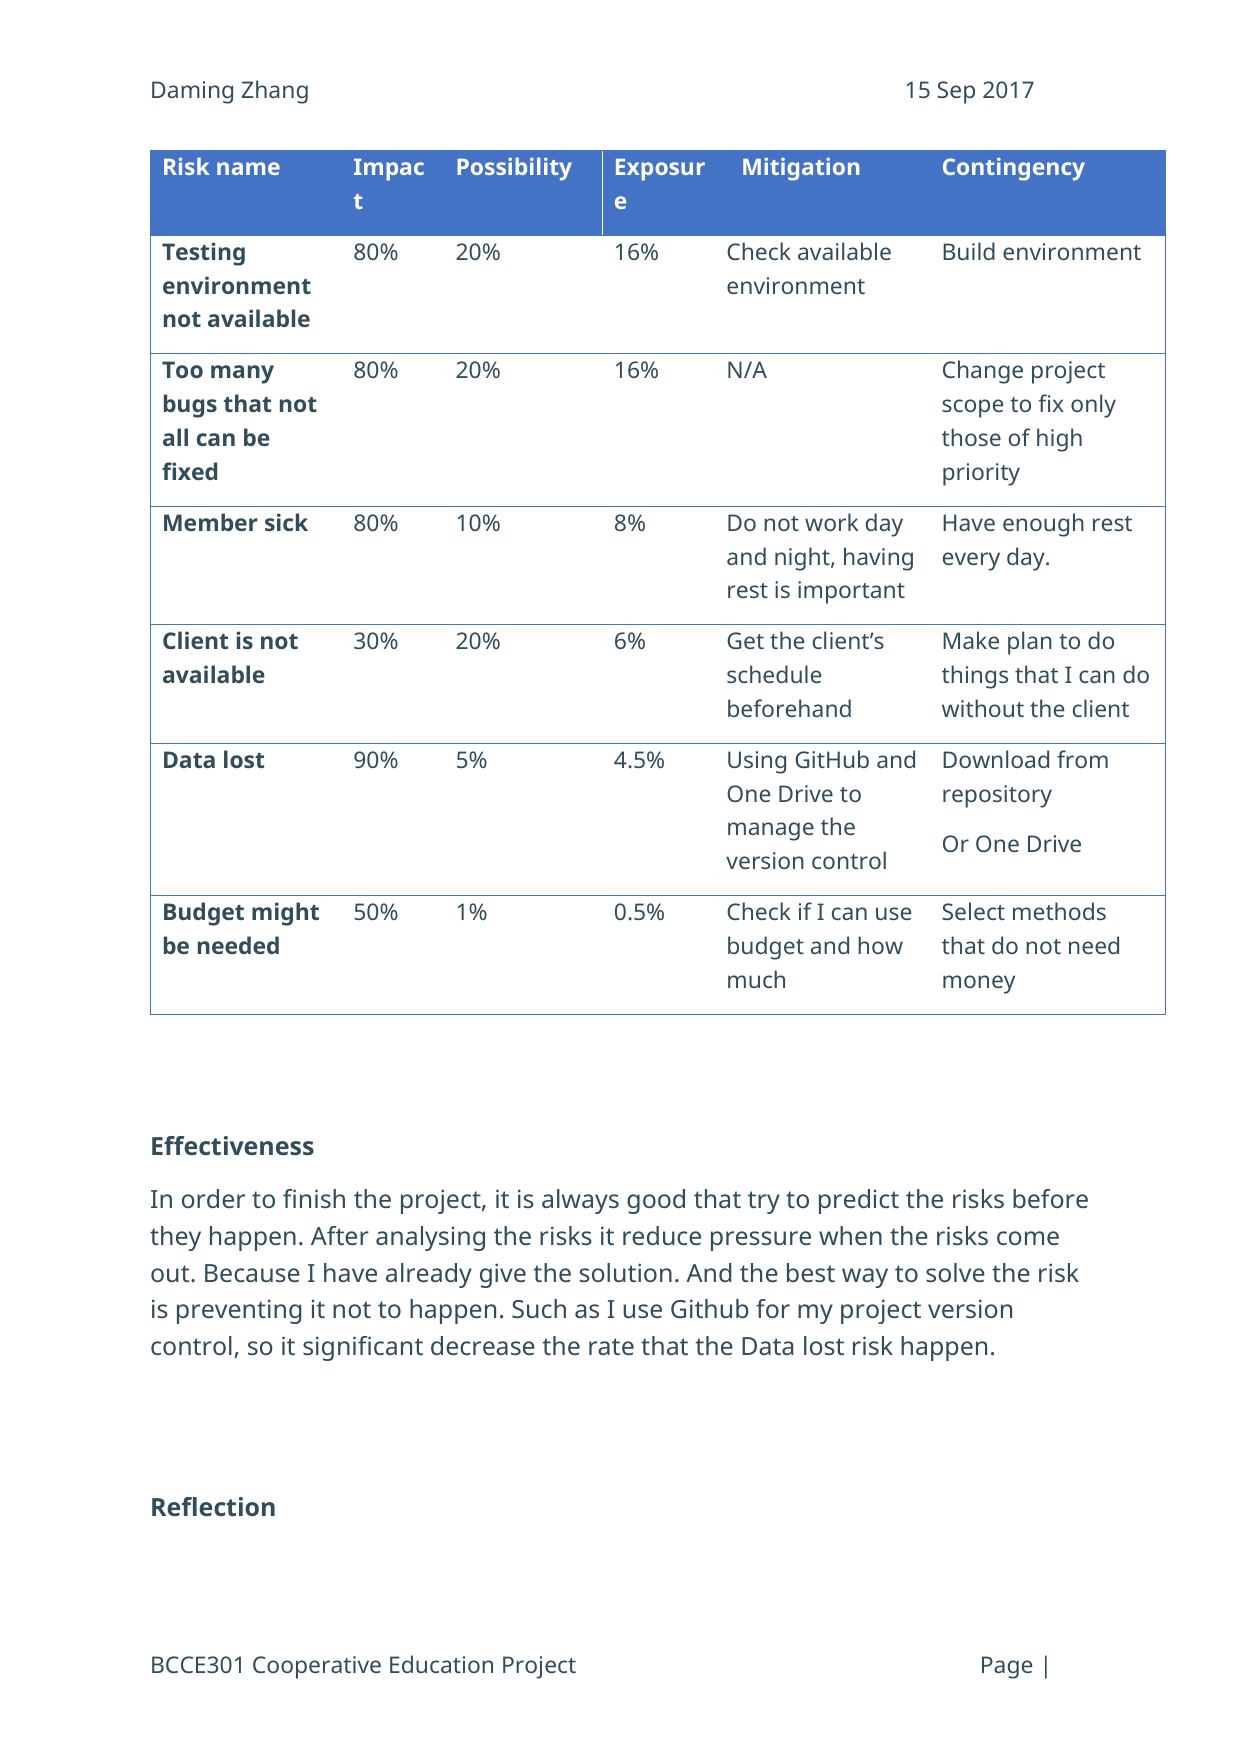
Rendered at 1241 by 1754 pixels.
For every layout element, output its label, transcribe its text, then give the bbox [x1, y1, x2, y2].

table_cell 5% [444, 744, 602, 895]
table_cell Build environment [930, 236, 1165, 353]
table_cell 1% [444, 896, 602, 1013]
table_cell Member sick [151, 507, 342, 624]
table_cell 4.5% [603, 744, 715, 895]
table_cell 20% [444, 625, 602, 743]
table_cell 80% [342, 354, 444, 506]
table_cell 50% [342, 896, 444, 1013]
table_cell Data lost [151, 744, 342, 895]
table_header Possibility [444, 151, 602, 235]
table_cell 10% [444, 507, 602, 624]
table_cell Check if I can use budget and how much [715, 896, 930, 1013]
table_cell Client is not available [151, 625, 342, 743]
table_header Risk name [151, 151, 342, 235]
table_header Exposure [603, 151, 730, 235]
table_header Mitigation [730, 151, 930, 235]
text In order to finish the project, it is always good that try to predict the risks before they happen. After analysing the risks it reduce pressure when the risks come out. Because I have already give the solution. And the best way to solve the risk is preventing it not to happen. Such as I use Github for my project version control, so it significant decrease the rate that the Data lost risk happen. [150, 1182, 1090, 1363]
table_cell Using GitHub and One Drive to manage the version control [715, 744, 930, 895]
table_header Impact [342, 151, 444, 235]
table_cell Change project scope to fix only those of high priority [930, 354, 1165, 506]
table_cell 16% [603, 354, 715, 506]
table_cell 20% [444, 236, 602, 353]
table_cell Do not work day and night, having rest is important [715, 507, 930, 624]
text Reflection [150, 1489, 1090, 1523]
table_cell Testing environment not available [151, 236, 342, 353]
table_cell Check available environment [715, 236, 930, 353]
table_header Contingency [930, 151, 1165, 235]
table_cell Have enough rest every day. [930, 507, 1165, 624]
table_cell 16% [603, 236, 715, 353]
table_cell Select methods that do not need money [930, 896, 1165, 1013]
table_cell 20% [444, 354, 602, 506]
table_cell Make plan to do things that I can do without the client [930, 625, 1165, 743]
table_cell 80% [342, 507, 444, 624]
table_cell Budget might be needed [151, 896, 342, 1013]
table_cell 0.5% [603, 896, 715, 1013]
table_cell Get the client’s schedule beforehand [715, 625, 930, 743]
table_cell Too many bugs that not all can be fixed [151, 354, 342, 506]
table_cell Download from repository Or One Drive [930, 744, 1165, 895]
table_cell 80% [342, 236, 444, 353]
table_cell N/A [715, 354, 930, 506]
table_cell 8% [603, 507, 715, 624]
table_cell 90% [342, 744, 444, 895]
table_cell 6% [603, 625, 715, 743]
table_cell 30% [342, 625, 444, 743]
text Effectiveness [150, 1128, 1090, 1162]
